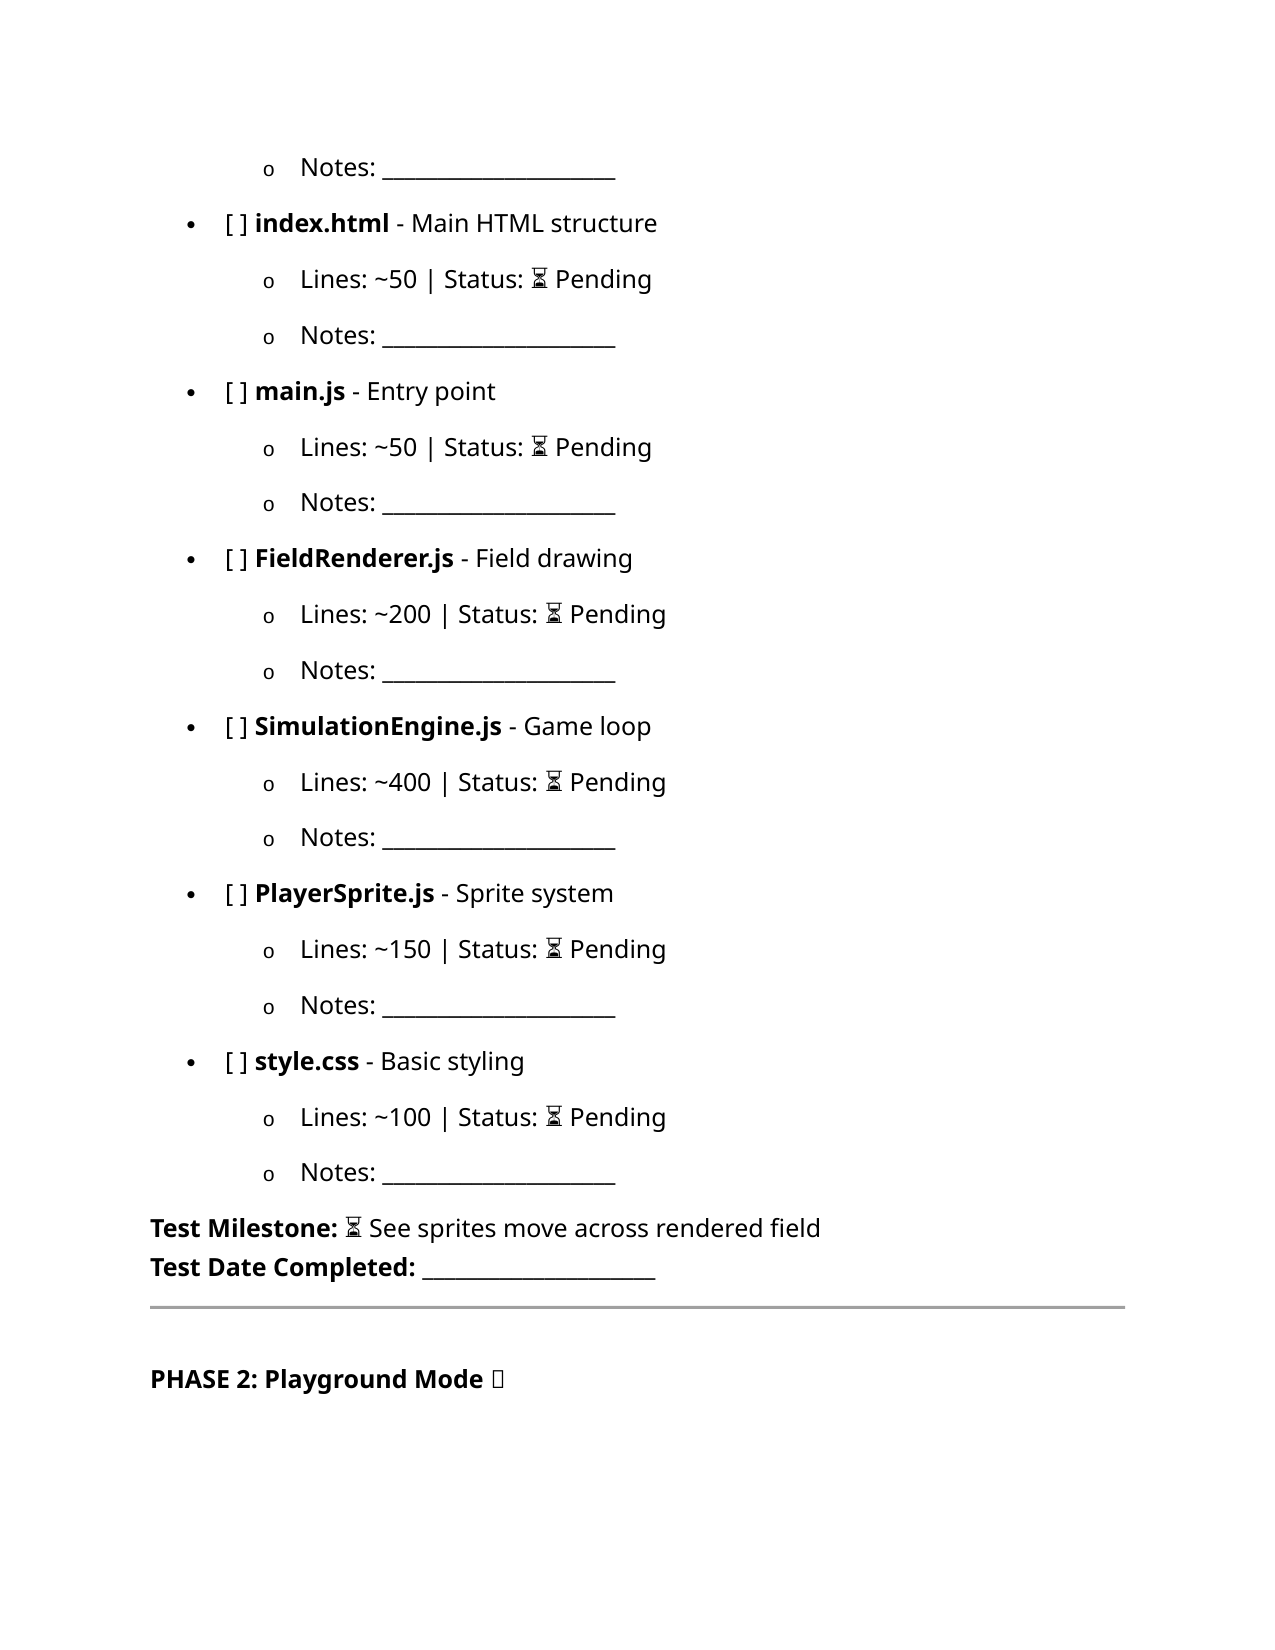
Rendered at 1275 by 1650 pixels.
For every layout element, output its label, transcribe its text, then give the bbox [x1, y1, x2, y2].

list Lines: ~200 | Status: ⏳ Pending [262, 597, 1125, 631]
list [ ] style.css - Basic styling [187, 1043, 1125, 1077]
list [ ] index.html - Main HTML structure [187, 206, 1125, 240]
list Notes: _____________________ [262, 317, 1125, 352]
list Notes: _____________________ [262, 652, 1125, 687]
list [ ] SimulationEngine.js - Game loop [187, 708, 1125, 742]
list Notes: _____________________ [262, 1155, 1125, 1189]
list [ ] main.js - Entry point [187, 373, 1125, 407]
text PHASE 2: Playground Mode 🔴 [150, 1362, 1125, 1396]
text Test Milestone: ⏳ See sprites move across rendered field Test Date Completed: _____________________ [150, 1211, 1125, 1284]
list Lines: ~100 | Status: ⏳ Pending [262, 1099, 1125, 1133]
list Lines: ~50 | Status: ⏳ Pending [262, 262, 1125, 296]
list Lines: ~400 | Status: ⏳ Pending [262, 764, 1125, 798]
list Notes: _____________________ [262, 987, 1125, 1022]
list [ ] FieldRenderer.js - Field drawing [187, 541, 1125, 575]
list Notes: _____________________ [262, 820, 1125, 854]
list [ ] PlayerSprite.js - Sprite system [187, 876, 1125, 910]
list Notes: _____________________ [262, 485, 1125, 519]
list Lines: ~150 | Status: ⏳ Pending [262, 932, 1125, 966]
list Lines: ~50 | Status: ⏳ Pending [262, 429, 1125, 463]
list Notes: _____________________ [262, 150, 1125, 184]
